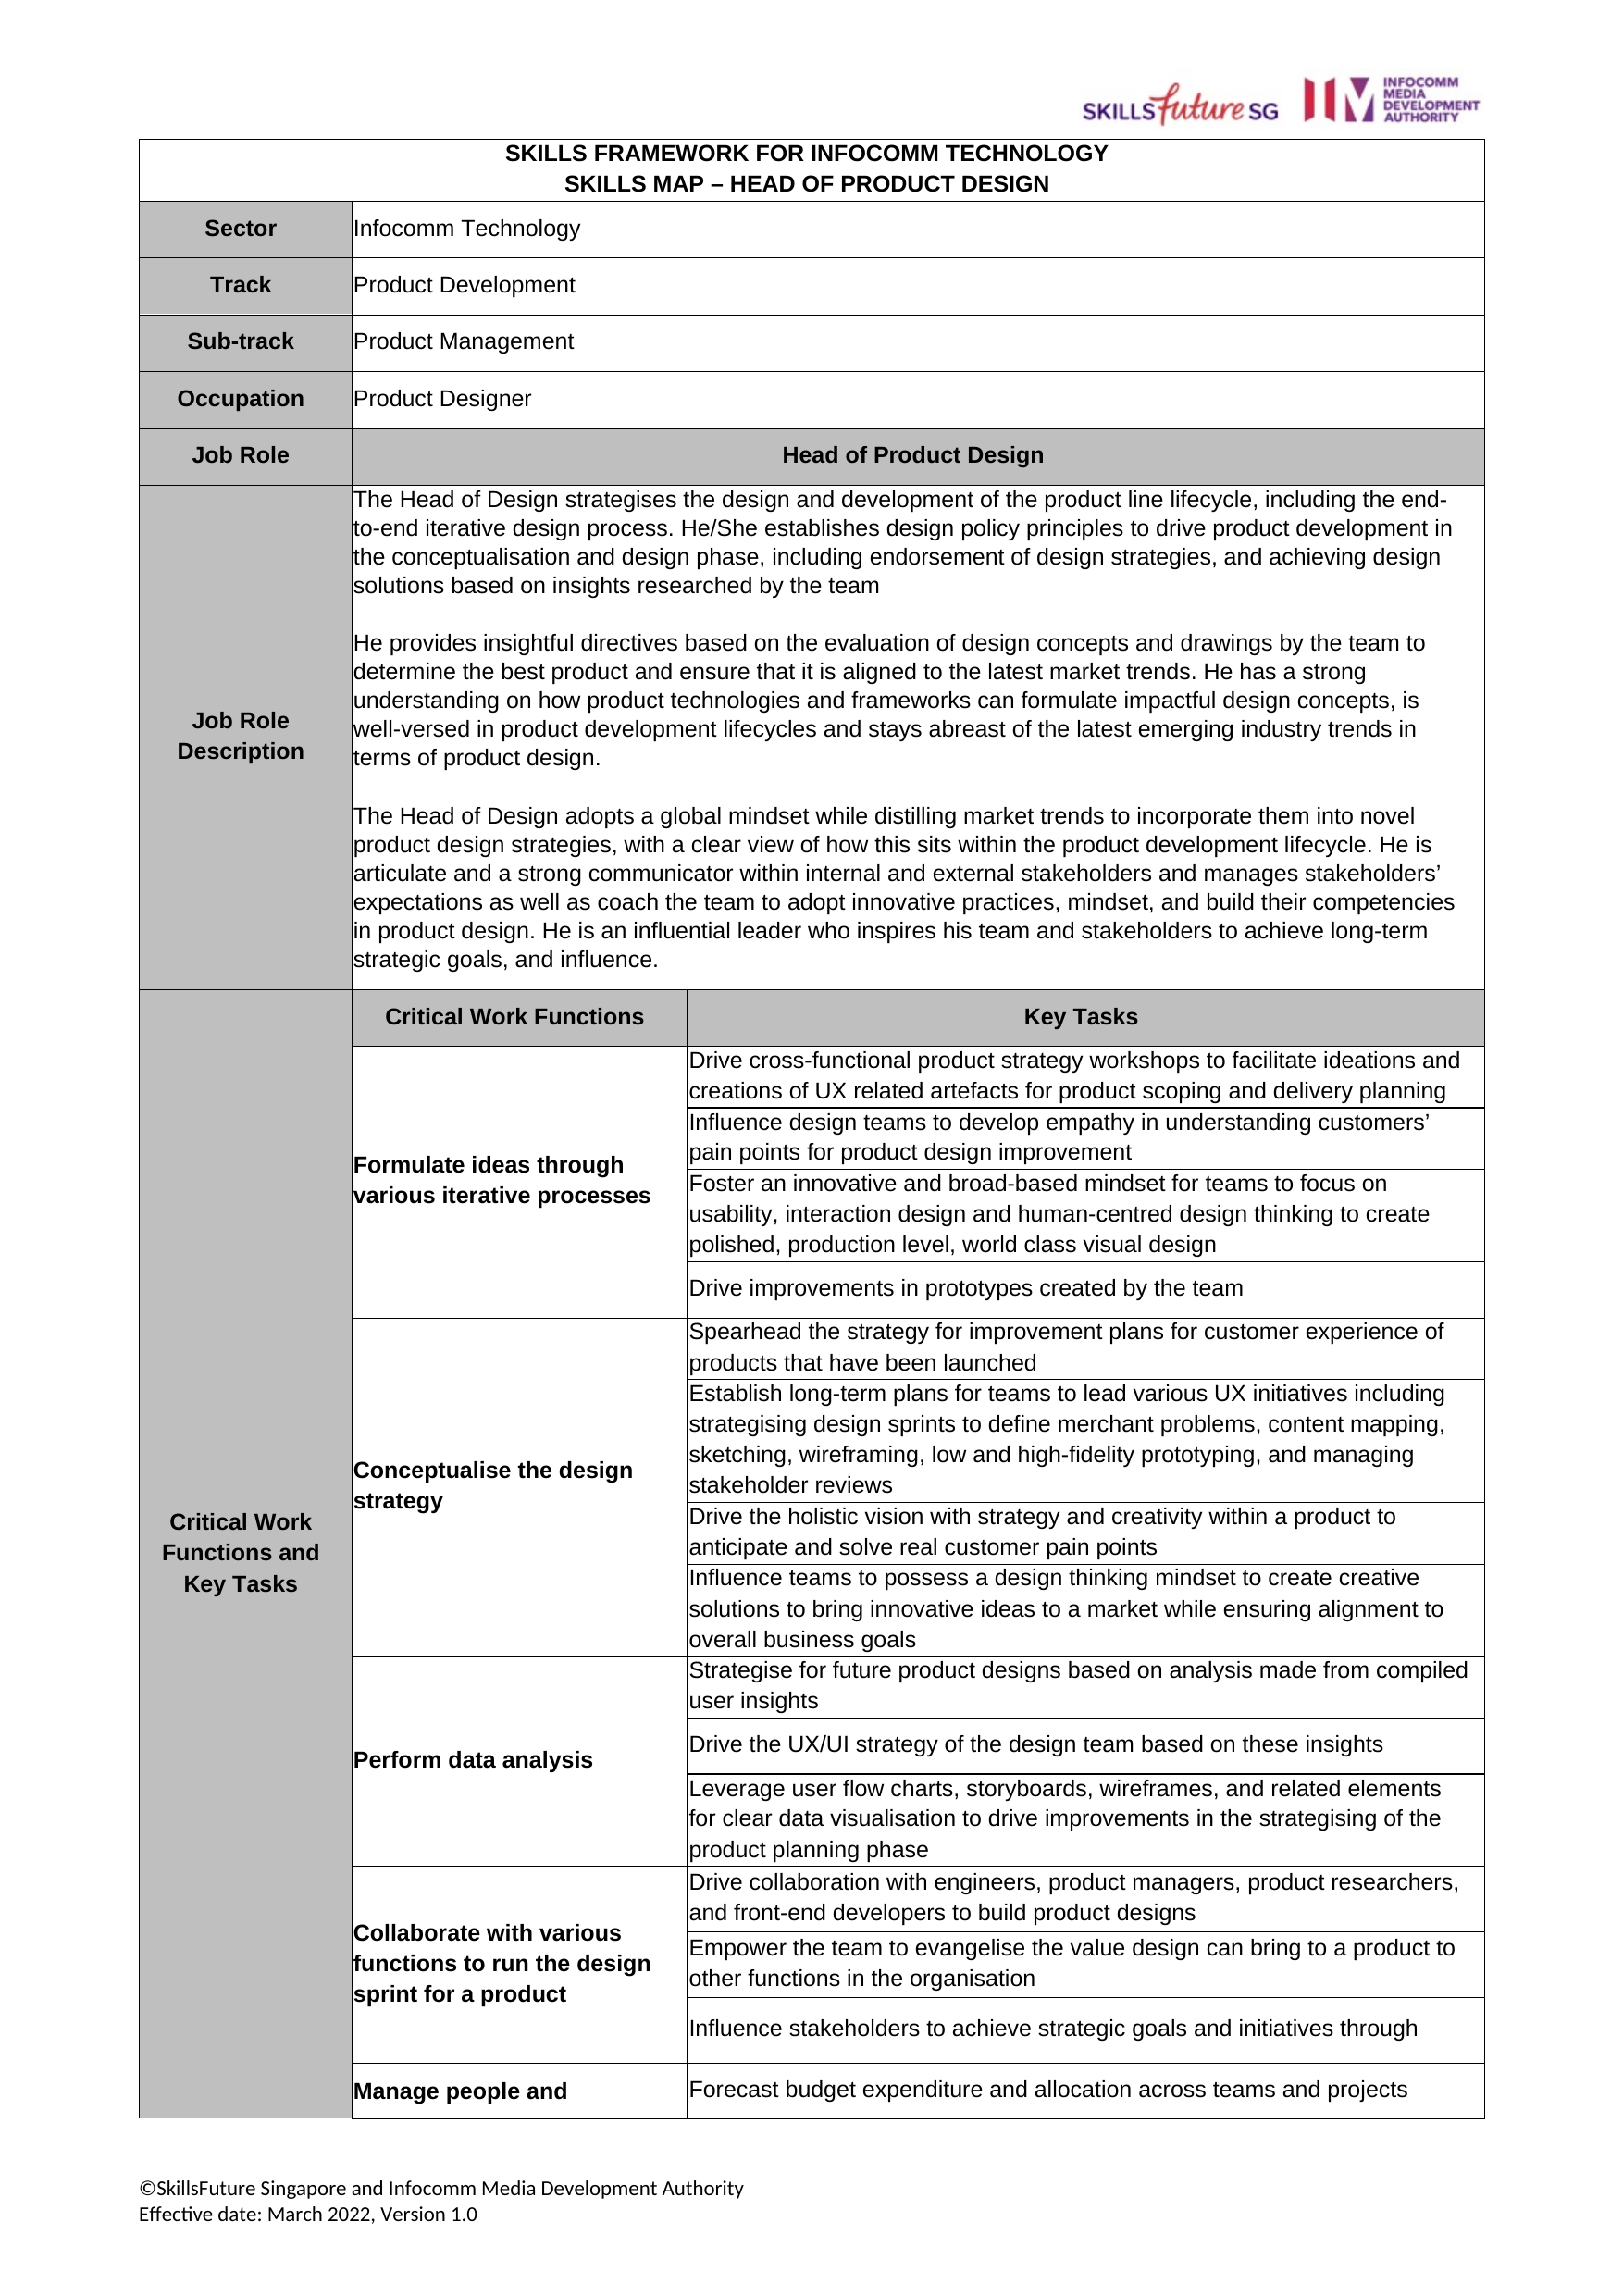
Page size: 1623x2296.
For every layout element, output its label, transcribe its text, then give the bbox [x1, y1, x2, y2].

table_cell Sub-track [140, 316, 352, 371]
table_cell Drive the holistic vision with strategy and creativity within a product to anticipate and solve real customer pain points [688, 1503, 1484, 1563]
table_cell Critical Work Functions [353, 990, 687, 1046]
table_cell Forecast budget expenditure and allocation across teams and projects [688, 2064, 1484, 2118]
table_cell Drive cross-functional product strategy workshops to facilitate ideations and creations of UX related artefacts for product scoping and delivery planning [688, 1047, 1484, 1107]
table_cell Infocomm Technology [353, 202, 1484, 257]
table_cell Key Tasks [688, 990, 1484, 1046]
table_cell Influence stakeholders to achieve strategic goals and initiatives through [688, 1998, 1484, 2063]
table_cell Job Role Description [140, 486, 352, 989]
table_cell Head of Product Design [353, 429, 1484, 485]
table_cell Conceptualise the design strategy [353, 1319, 687, 1656]
table_cell Drive collaboration with engineers, product managers, product researchers, and front-end developers to build product designs [688, 1867, 1484, 1931]
table_cell Drive the UX/UI strategy of the design team based on these insights [688, 1719, 1484, 1773]
table_cell Perform data analysis [353, 1657, 687, 1866]
table_cell Product Development [353, 258, 1484, 314]
table_cell Leverage user flow charts, storyboards, wireframes, and related elements for clear data visualisation to drive improvements in the strategising of the product planning phase [688, 1775, 1484, 1866]
table_cell Product Management [353, 316, 1484, 371]
table_cell Strategise for future product designs based on analysis made from compiled user insights [688, 1657, 1484, 1718]
table_cell Spearhead the strategy for improvement plans for customer experience of products that have been launched [688, 1319, 1484, 1379]
table_cell Empower the team to evangelise the value design can bring to a product to other functions in the organisation [688, 1932, 1484, 1997]
table_cell Product Designer [353, 372, 1484, 428]
table_cell Establish long-term plans for teams to lead various UX initiatives including strategising design sprints to define merchant problems, content mapping, sketching, wireframing, low and high-fidelity prototyping, and managing stakeholder reviews [688, 1380, 1484, 1502]
table_cell Influence teams to possess a design thinking mindset to create creative solutions to bring innovative ideas to a market while ensuring alignment to overall business goals [688, 1565, 1484, 1656]
table_cell Influence design teams to develop empathy in understanding customers’ pain points for product design improvement [688, 1109, 1484, 1169]
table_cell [353, 2064, 687, 2118]
table_cell Occupation [140, 372, 352, 428]
table_cell The Head of Design strategises the design and development of the product line lifecycle, including the end-to-end iterative design process. He/She establishes design policy principles to drive product development in the conceptualisation and design phase, including endorsement of design strategies, and achieving design solutions based on insights researched by the team He provides insightful directives based on the evaluation of design concepts and drawings by the team to determine the best product and ensure that it is aligned to the latest market trends. He has a strong understanding on how product technologies and frameworks can formulate impactful design concepts, is well-versed in product development lifecycles and stays abreast of the latest emerging industry trends in terms of product design. The Head of Design adopts a global mindset while distilling market trends to incorporate them into novel product design strategies, with a clear view of how this sits within the product development lifecycle. He is articulate and a strong communicator within internal and external stakeholders and manages stakeholders’ expectations as well as coach the team to adopt innovative practices, mindset, and build their competencies in product design. He is an influential leader who inspires his team and stakeholders to achieve long-term strategic goals, and influence. [353, 486, 1484, 989]
table_cell Foster an innovative and broad-based mindset for teams to focus on usability, interaction design and human-centred design thinking to create polished, production level, world class visual design [688, 1170, 1484, 1261]
table_cell Formulate ideas through various iterative processes [353, 1047, 687, 1317]
table_header SKILLS FRAMEWORK FOR INFOCOMM TECHNOLOGY SKILLS MAP – HEAD OF PRODUCT DESIGN [140, 140, 1484, 201]
picture [1078, 68, 1484, 130]
table_cell Collaborate with various functions to run the design sprint for a product [353, 1867, 687, 2063]
table_cell Drive improvements in prototypes created by the team [688, 1262, 1484, 1317]
table_cell Critical Work Functions and Key Tasks [140, 990, 352, 2118]
table_cell Job Role [140, 429, 352, 485]
table_cell Track [140, 258, 352, 314]
table_cell Sector [140, 202, 352, 257]
